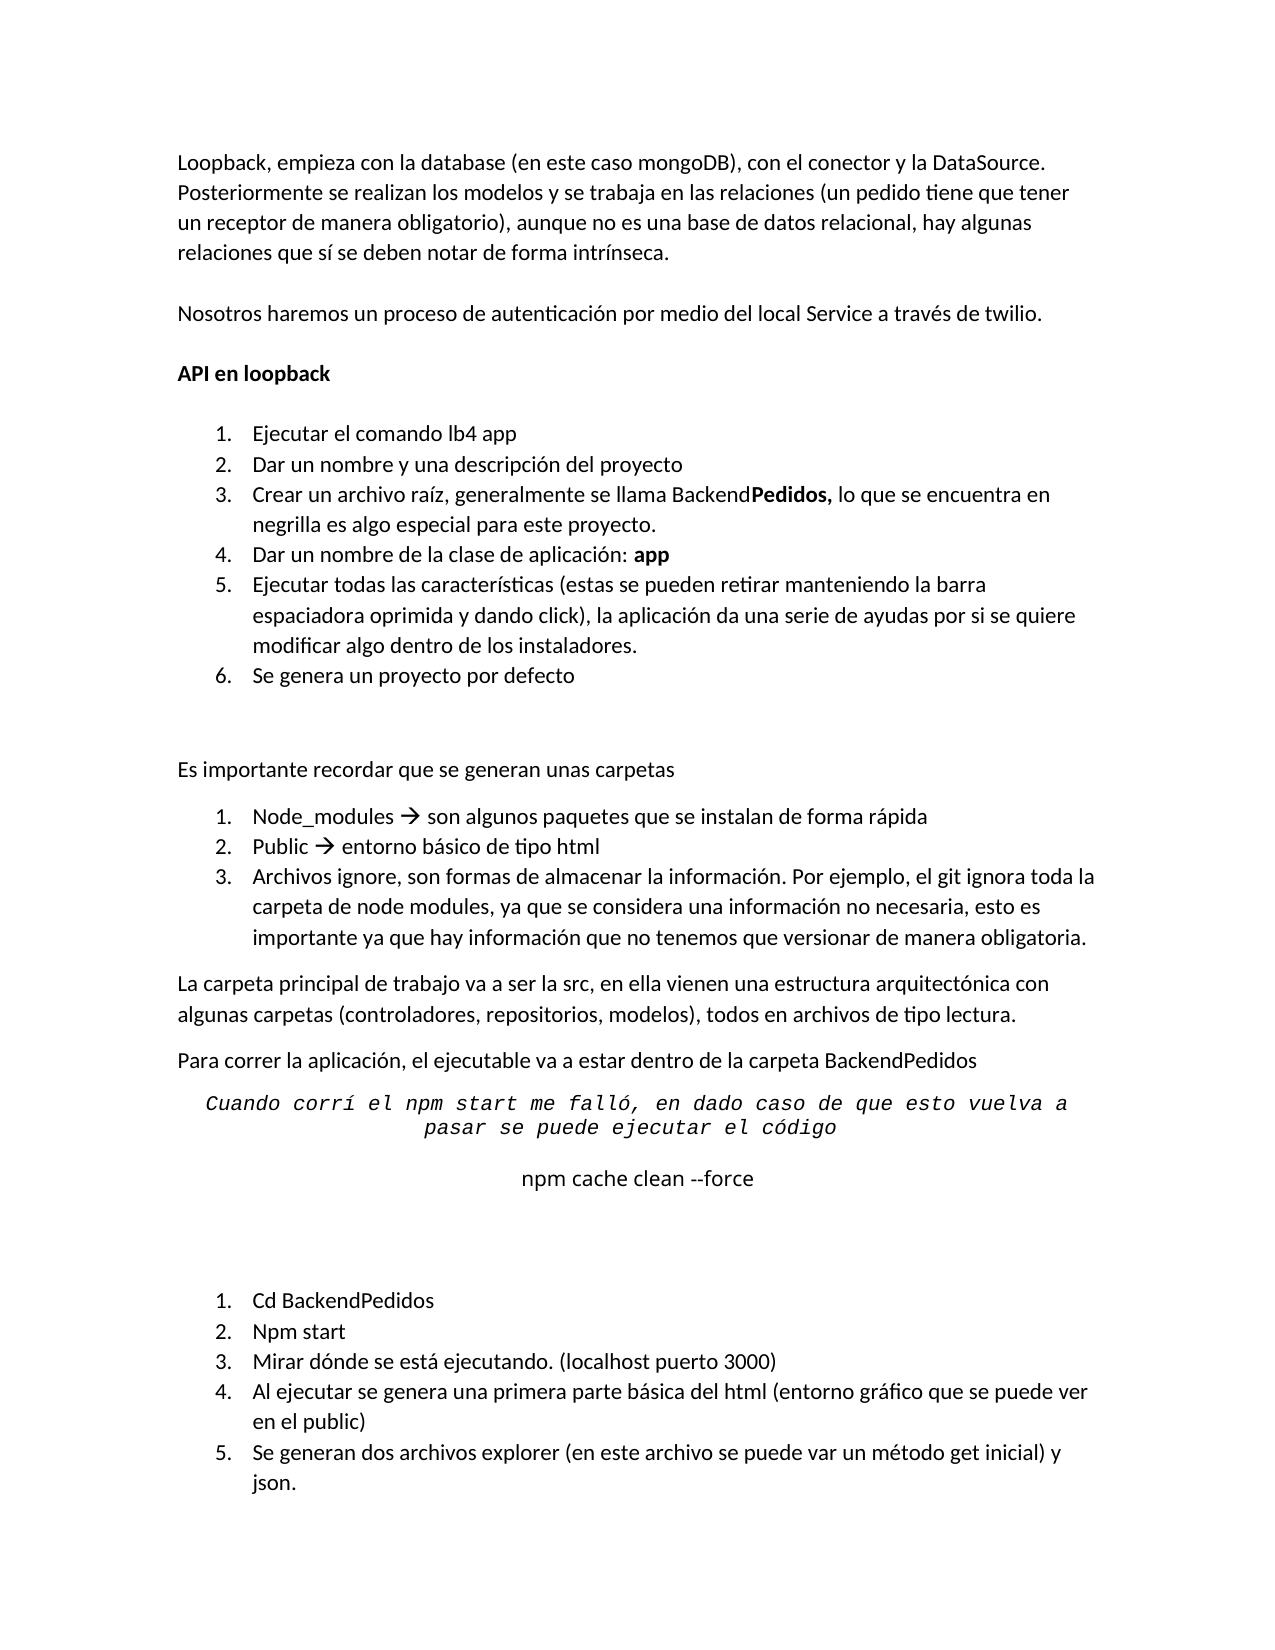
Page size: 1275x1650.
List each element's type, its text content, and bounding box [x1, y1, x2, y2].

list Dar un nombre de la clase de aplicación: app [215, 540, 1098, 568]
list Public entorno básico de tipo html [215, 832, 1098, 860]
text La carpeta principal de trabajo va a ser la src, en ella vienen una estructura arquitectónica con algunas carpetas (controladores, repositorios, modelos), todos en archivos de tipo lectura. [177, 969, 1098, 1028]
text Cuando corrí el npm start me falló, en dado caso de que esto vuelva a pasar se puede ejecutar el código npm cache clean --force [177, 1093, 1098, 1193]
list Archivos ignore, son formas de almacenar la información. Por ejemplo, el git ignora toda la carpeta de node modules, ya que se considera una información no necesaria, esto es importante ya que hay información que no tenemos que versionar de manera obligatoria. [215, 862, 1098, 951]
list Cd BackendPedidos [215, 1287, 1098, 1314]
list Se genera un proyecto por defecto [215, 661, 1098, 689]
list Ejecutar el comando lb4 app [215, 419, 1098, 447]
list Se generan dos archivos explorer (en este archivo se puede var un método get inicial) y json. [215, 1438, 1098, 1496]
list Nosotros haremos un proceso de autenticación por medio del local Service a través de twilio. [177, 299, 1098, 327]
list Crear un archivo raíz, generalmente se llama BackendPedidos, lo que se encuentra en negrilla es algo especial para este proyecto. [215, 480, 1098, 538]
list Ejecutar todas las características (estas se pueden retirar manteniendo la barra espaciadora oprimida y dando click), la aplicación da una serie de ayudas por si se quiere modificar algo dentro de los instaladores. [215, 571, 1098, 659]
list Dar un nombre y una descripción del proyecto [215, 450, 1098, 478]
list Al ejecutar se genera una primera parte básica del html (entorno gráfico que se puede ver en el public) [215, 1377, 1098, 1435]
list Npm start [215, 1317, 1098, 1345]
list Loopback, empieza con la database (en este caso mongoDB), con el conector y la DataSource. Posteriormente se realizan los modelos y se trabaja en las relaciones (un pedido tiene que tener un receptor de manera obligatorio), aunque no es una base de datos relacional, hay algunas relaciones que sí se deben notar de forma intrínseca. [177, 148, 1098, 266]
list Mirar dónde se está ejecutando. (localhost puerto 3000) [215, 1347, 1098, 1375]
text Para correr la aplicación, el ejecutable va a estar dentro de la carpeta BackendPedidos [177, 1047, 1098, 1074]
text Es importante recordar que se generan unas carpetas [177, 755, 1098, 783]
list Node_modules son algunos paquetes que se instalan de forma rápida [215, 802, 1098, 830]
list API en loopback [177, 359, 1098, 387]
